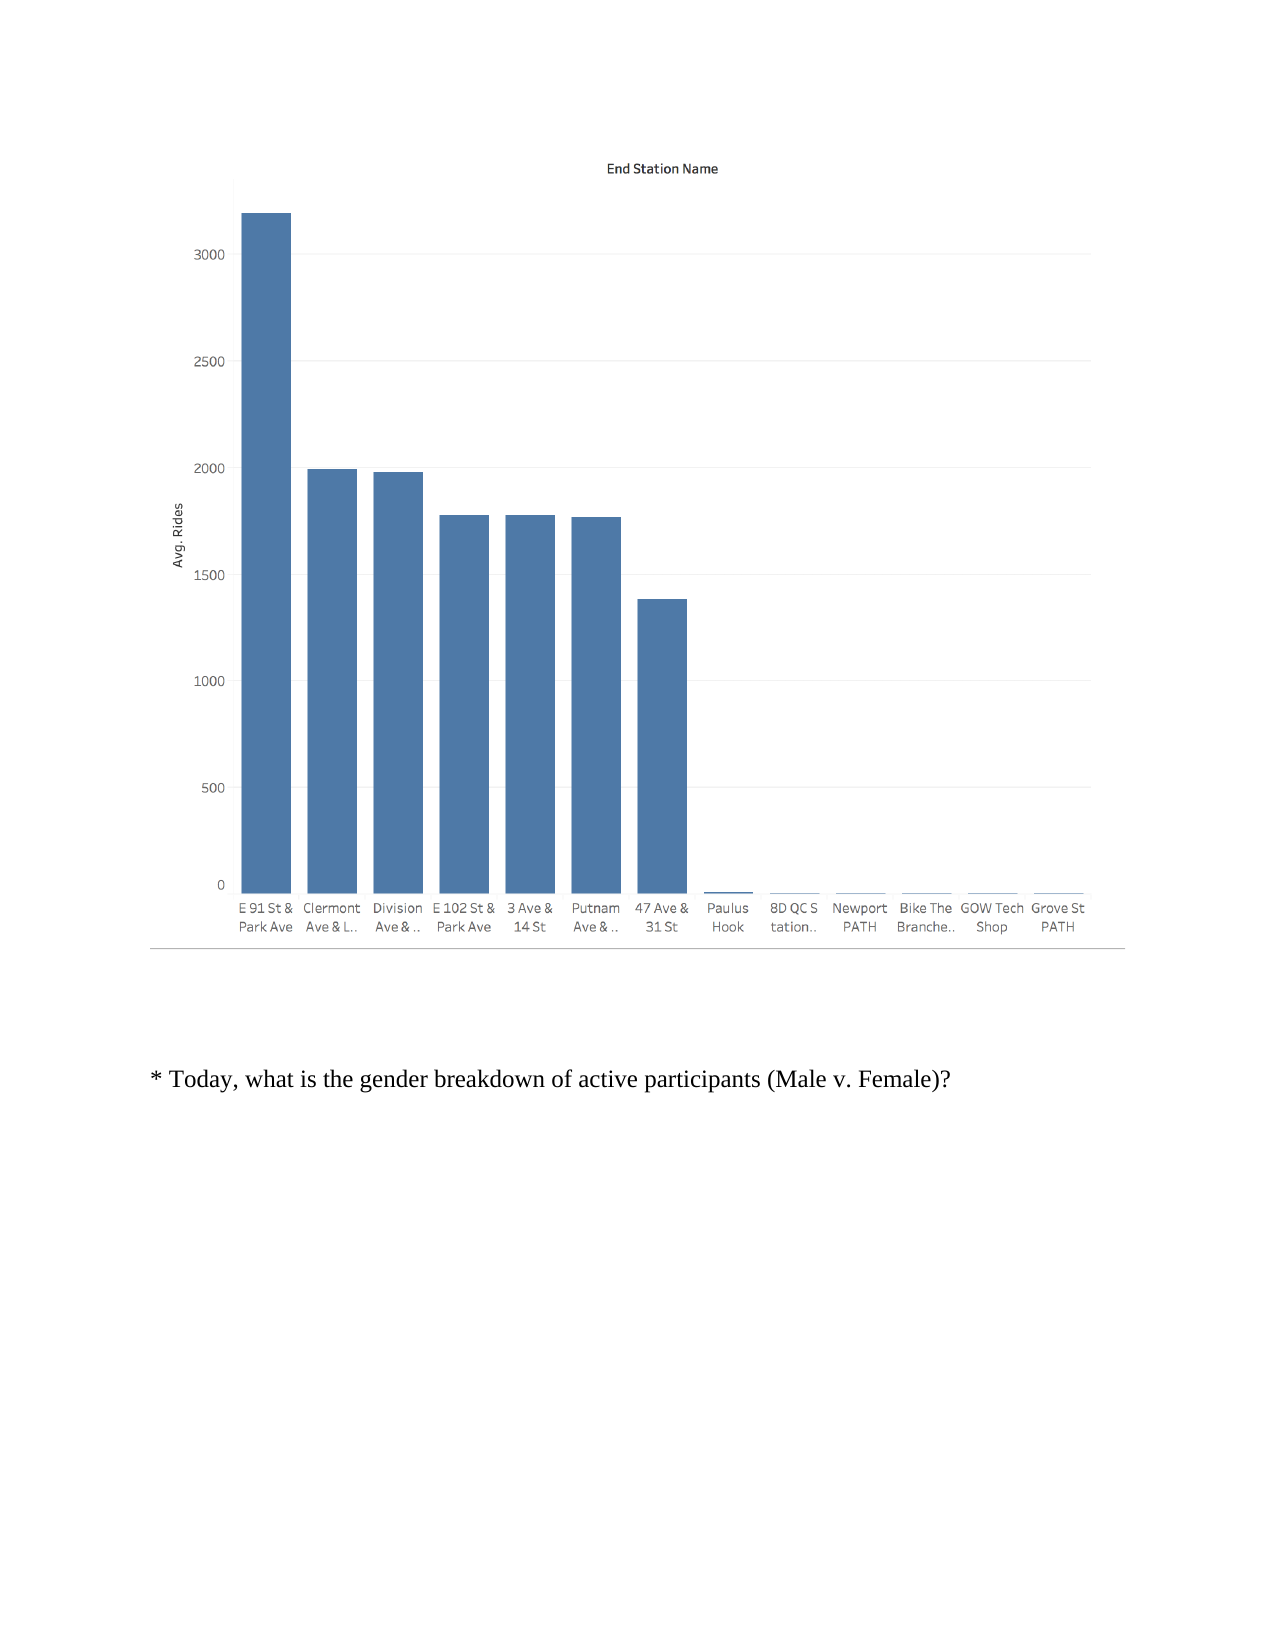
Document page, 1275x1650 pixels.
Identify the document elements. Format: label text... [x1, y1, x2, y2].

picture [150, 150, 1125, 950]
text * Today, what is the gender breakdown of active participants (Male v. Female)? [150, 1064, 1125, 1093]
